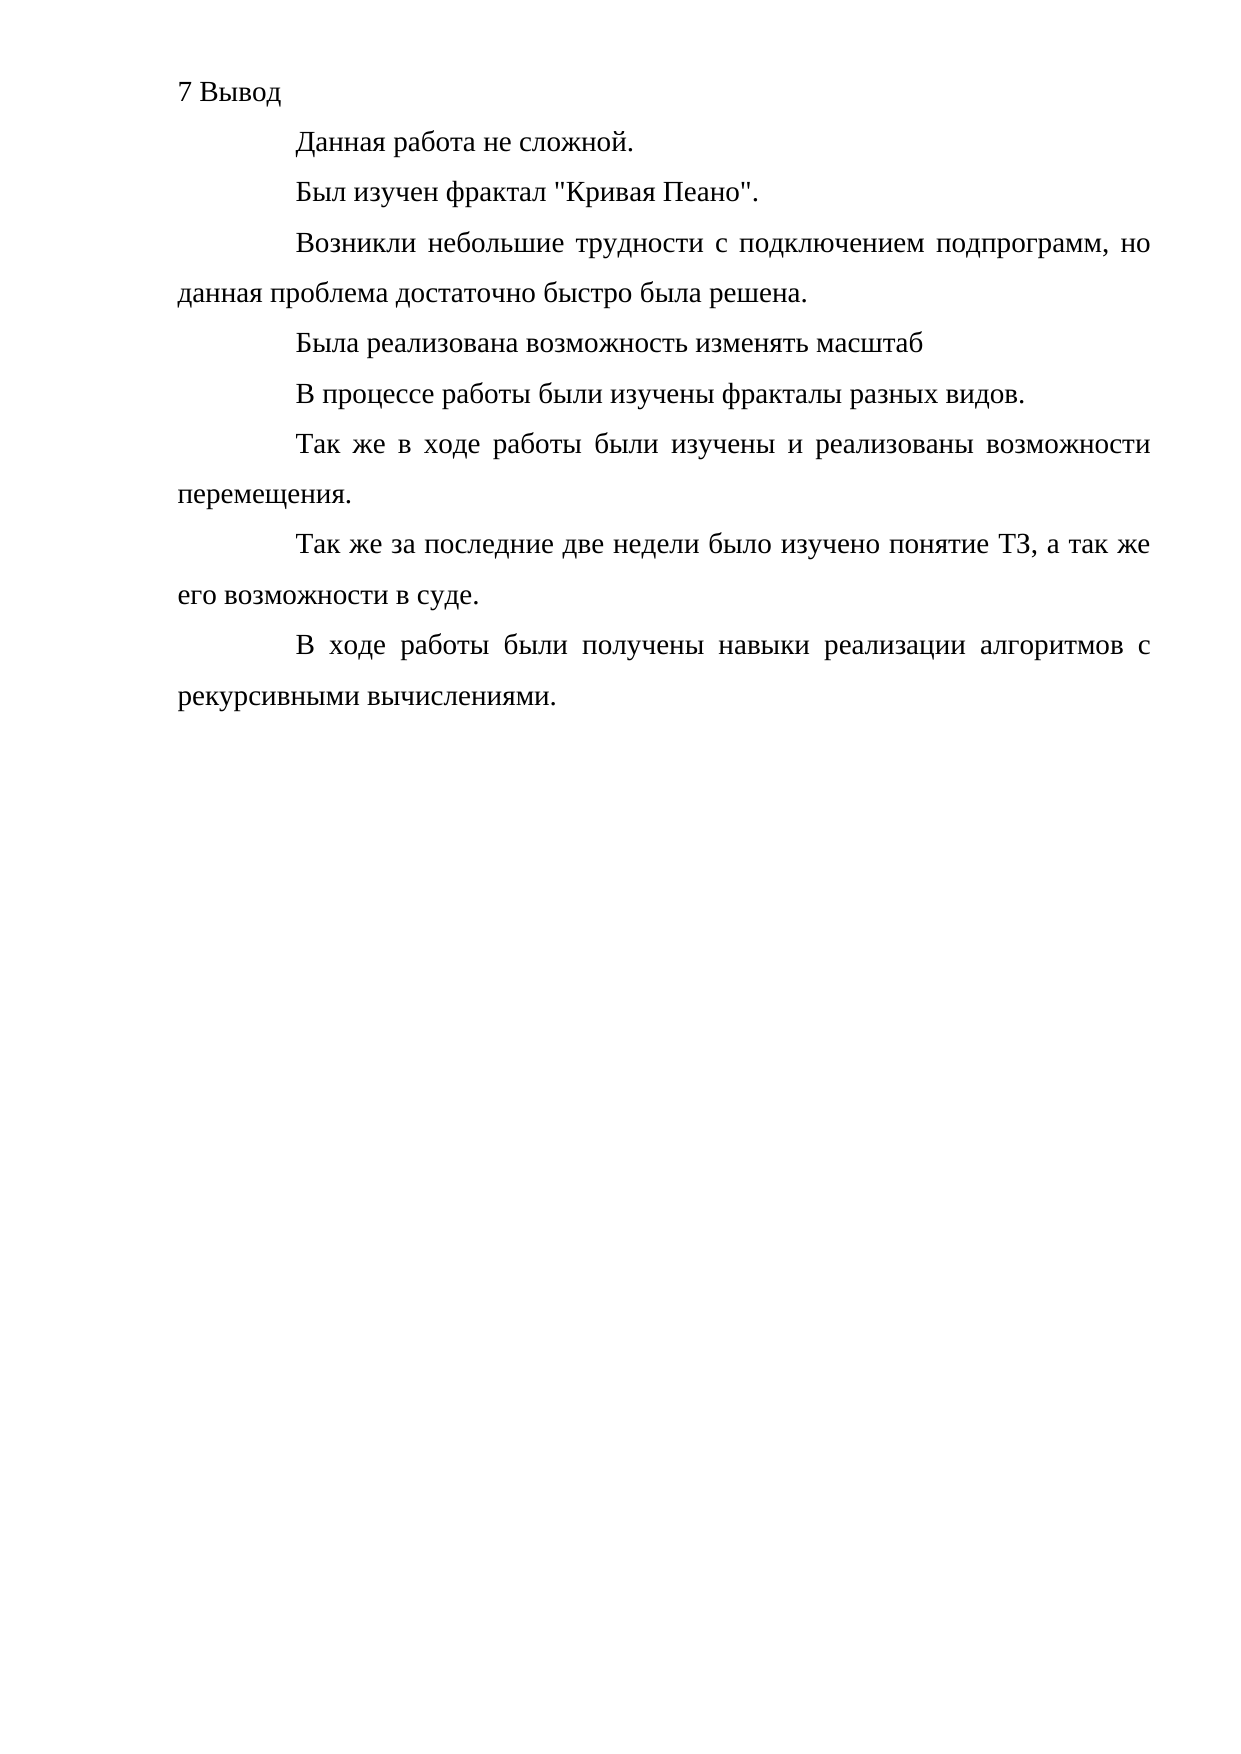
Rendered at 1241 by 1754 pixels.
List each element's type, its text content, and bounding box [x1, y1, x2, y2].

text Так же в ходе работы были изучены и реализованы возможности перемещения. [177, 426, 1152, 510]
text В процессе работы были изучены фракталы разных видов. [177, 376, 1152, 409]
text Данная работа не сложной. [177, 124, 1152, 158]
text 7 Вывод [177, 74, 1152, 107]
text Был изучен фрактал "Кривая Пеано". [177, 174, 1152, 208]
text Возникли небольшие трудности с подключением подпрограмм, но данная проблема достаточно быстро была решена. [177, 225, 1152, 309]
text В ходе работы были получены навыки реализации алгоритмов с рекурсивными вычислениями. [177, 627, 1152, 711]
text Была реализована возможность изменять масштаб [177, 325, 1152, 359]
text Так же за последние две недели было изучено понятие ТЗ, а так же его возможности в суде. [177, 527, 1152, 611]
